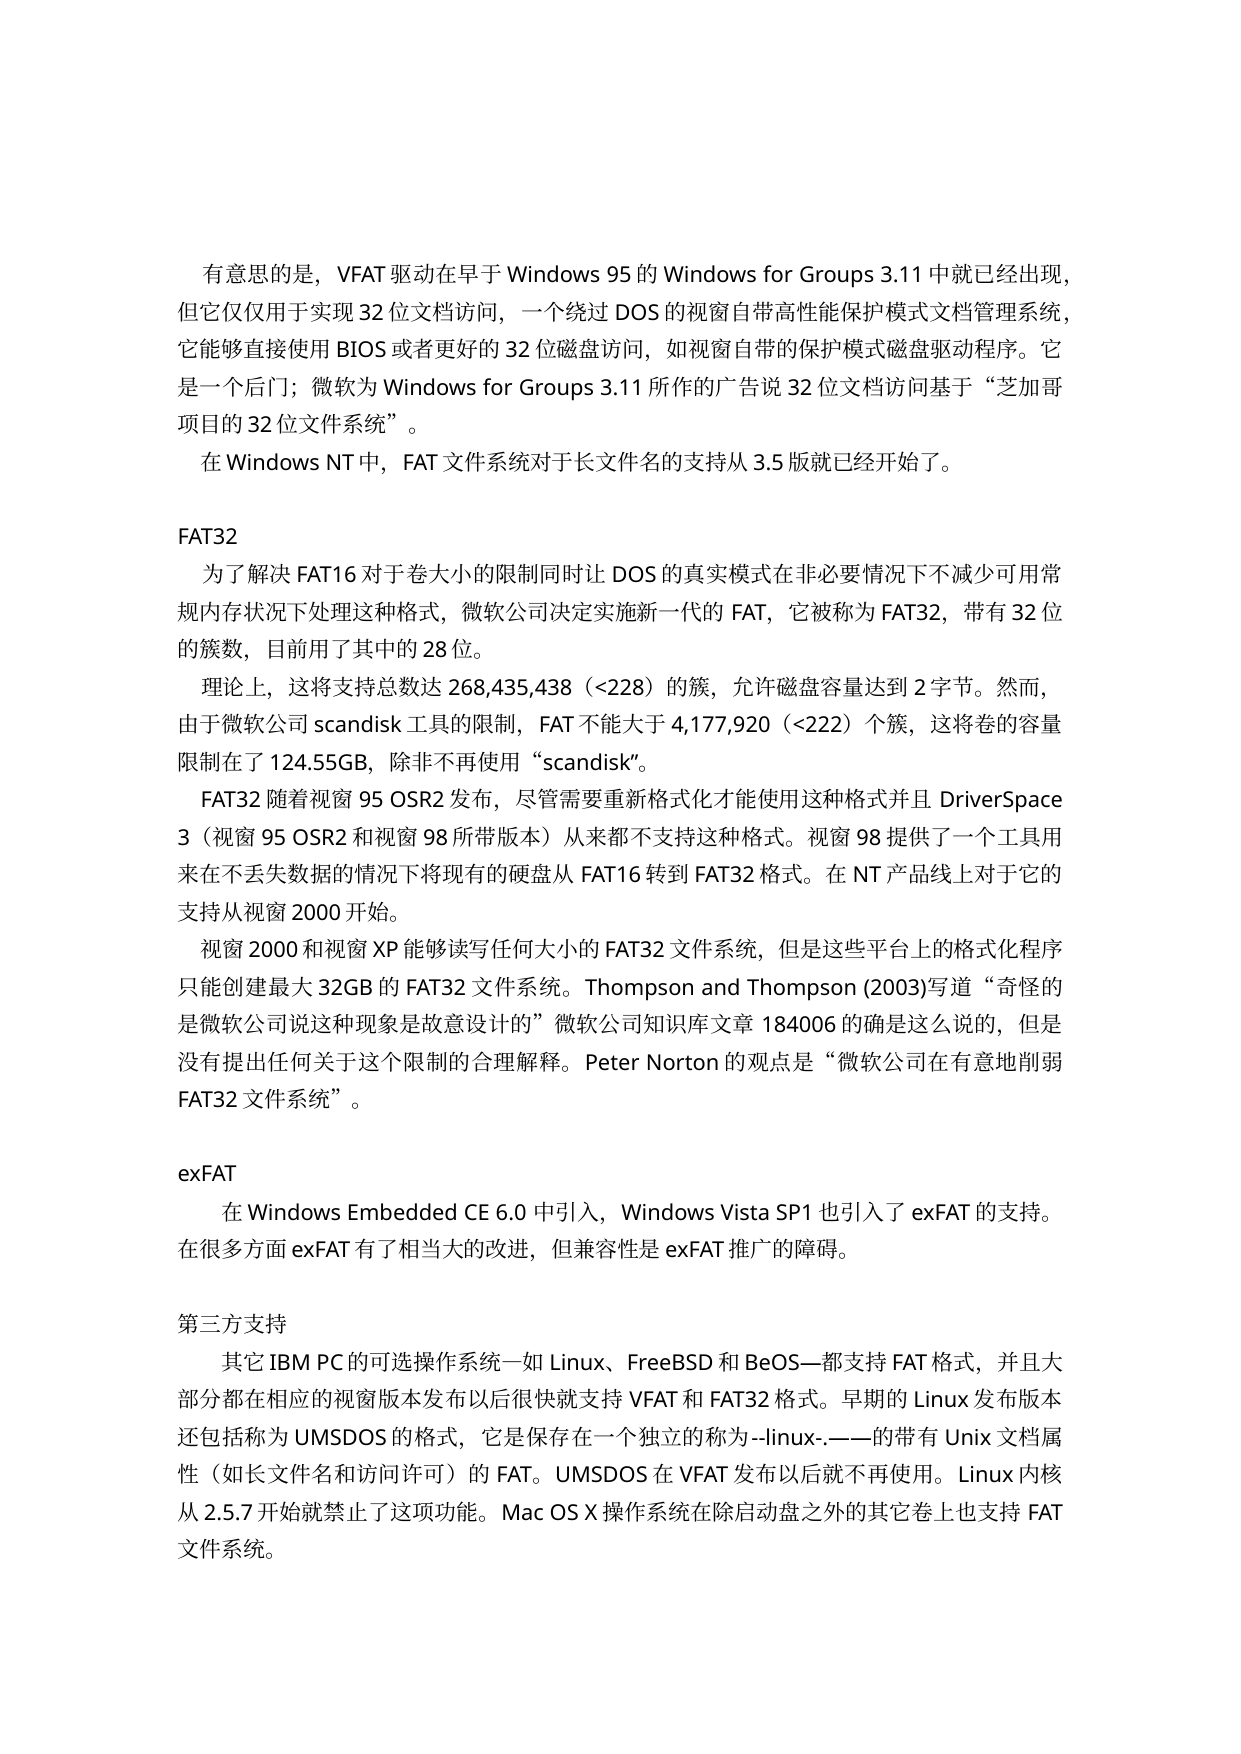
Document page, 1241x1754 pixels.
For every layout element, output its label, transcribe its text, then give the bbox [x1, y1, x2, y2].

text 有意思的是，VFAT驱动在早于Windows 95的Windows for Groups 3.11中就已经出现，但它仅仅用于实现32位文档访问，一个绕过DOS的视窗自带高性能保护模式文档管理系统，它能够直接使用BIOS或者更好的32位磁盘访问，如视窗自带的保护模式磁盘驱动程序。它是一个后门；微软为Windows for Groups 3.11所作的广告说32位文档访问基于“芝加哥项目的32位文件系统”。 [177, 254, 1063, 442]
text 第三方支持 [177, 1304, 1063, 1342]
text 其它IBM PC的可选操作系统—如Linux、FreeBSD和BeOS—都支持FAT格式，并且大部分都在相应的视窗版本发布以后很快就支持VFAT和FAT32格式。早期的Linux发布版本还包括称为UMSDOS的格式，它是保存在一个独立的称为--linux-.——的带有Unix文档属性（如长文件名和访问许可）的FAT。UMSDOS在VFAT发布以后就不再使用。Linux内核从2.5.7开始就禁止了这项功能。Mac OS X操作系统在除启动盘之外的其它卷上也支持FAT文件系统。 [177, 1342, 1063, 1567]
text FAT32随着视窗95 OSR2发布，尽管需要重新格式化才能使用这种格式并且DriverSpace 3（视窗95 OSR2和视窗98所带版本）从来都不支持这种格式。视窗98提供了一个工具用来在不丢失数据的情况下将现有的硬盘从FAT16转到FAT32格式。在NT产品线上对于它的支持从视窗2000开始。 [177, 779, 1063, 929]
text 在Windows NT中，FAT文件系统对于长文件名的支持从3.5版就已经开始了。 [177, 442, 1063, 479]
text exFAT [177, 1154, 1063, 1192]
text 在Windows Embedded CE 6.0 中引入，Windows Vista SP1也引入了exFAT的支持。在很多方面exFAT有了相当大的改进，但兼容性是exFAT推广的障碍。 [177, 1192, 1063, 1267]
text FAT32 [177, 517, 1063, 554]
text 理论上，这将支持总数达268,435,438（<228）的簇，允许磁盘容量达到2字节。然而，由于微软公司scandisk工具的限制，FAT不能大于4,177,920（<222）个簇，这将卷的容量限制在了124.55GB，除非不再使用“scandisk”。 [177, 667, 1063, 779]
text 视窗2000和视窗XP能够读写任何大小的FAT32文件系统，但是这些平台上的格式化程序只能创建最大32GB的FAT32文件系统。Thompson and Thompson (2003)写道“奇怪的是微软公司说这种现象是故意设计的”微软公司知识库文章 184006的确是这么说的，但是没有提出任何关于这个限制的合理解释。Peter Norton的观点是“微软公司在有意地削弱FAT32文件系统”。 [177, 929, 1063, 1117]
text 为了解决FAT16对于卷大小的限制同时让DOS的真实模式在非必要情况下不减少可用常规内存状况下处理这种格式，微软公司决定实施新一代的FAT，它被称为FAT32，带有32位的簇数，目前用了其中的28位。 [177, 554, 1063, 667]
